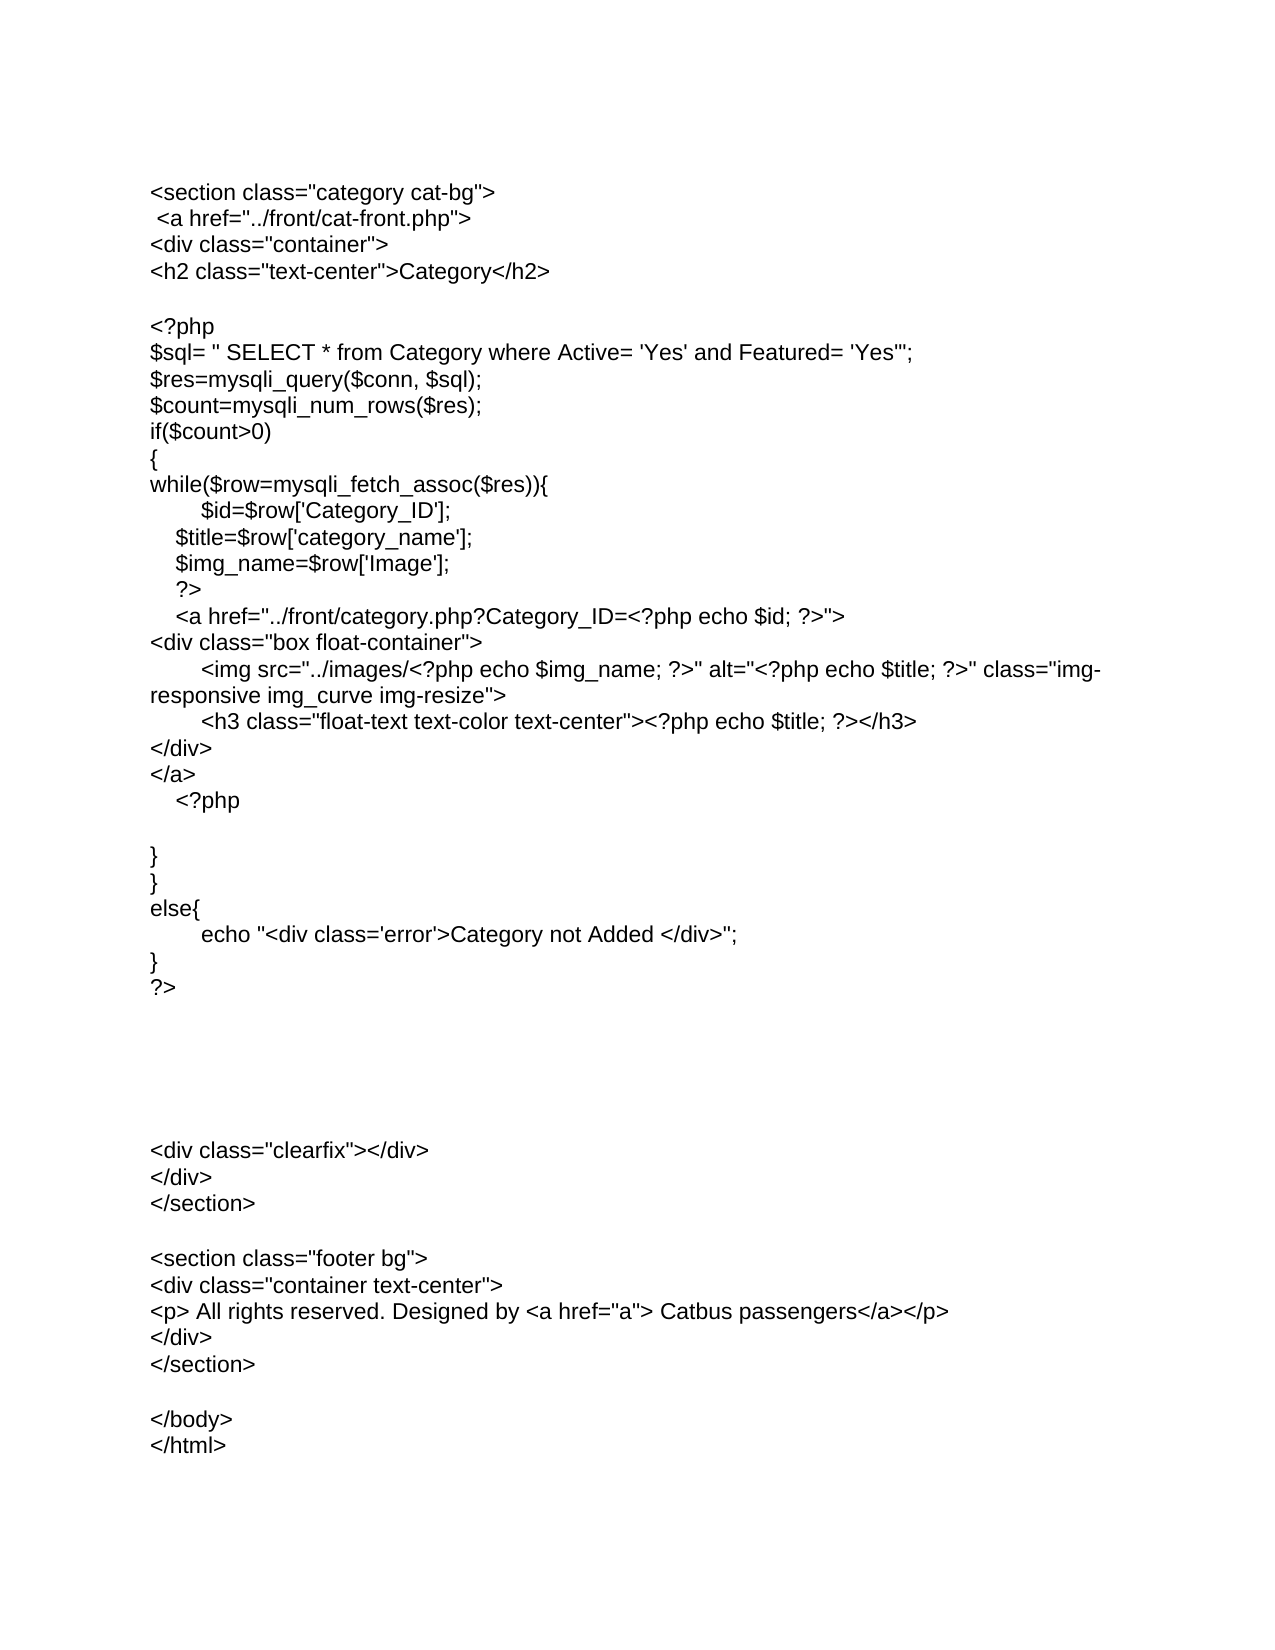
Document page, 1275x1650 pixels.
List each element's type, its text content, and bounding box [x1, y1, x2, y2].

text $id=$row['Category_ID']; [150, 497, 1125, 524]
text ?> [150, 576, 1125, 603]
text if($count>0) [150, 418, 1125, 445]
text echo "<div class='error'>Category not Added </div>"; [150, 921, 1125, 948]
text <h3 class="float-text text-color text-center"><?php echo $title; ?></h3> [150, 708, 1125, 734]
text <h2 class="text-center">Category</h2> [150, 258, 1125, 284]
text <p> All rights reserved. Designed by <a href="a"> Catbus passengers</a></p> [150, 1298, 1125, 1324]
text $count=mysqli_num_rows($res); [150, 392, 1125, 418]
text <section class="category cat-bg"> [150, 179, 1125, 205]
text <div class="container text-center"> [150, 1272, 1125, 1298]
text } [150, 869, 1125, 895]
text } [150, 842, 1125, 869]
text while($row=mysqli_fetch_assoc($res)){ [150, 471, 1125, 497]
text else{ [150, 895, 1125, 921]
text </html> [150, 1432, 1125, 1458]
text ?> [150, 974, 1125, 1001]
text <div class="container"> [150, 231, 1125, 258]
text <div class="box float-container"> [150, 629, 1125, 656]
text $res=mysqli_query($conn, $sql); [150, 366, 1125, 392]
text <section class="footer bg"> [150, 1245, 1125, 1272]
text </div> [150, 1324, 1125, 1351]
text </div> [150, 1164, 1125, 1190]
text $img_name=$row['Image']; [150, 550, 1125, 576]
text <a href="../front/cat-front.php"> [150, 205, 1125, 231]
text </div> [150, 734, 1125, 761]
text $sql= " SELECT * from Category where Active= 'Yes' and Featured= 'Yes'"; [150, 339, 1125, 366]
text </section> [150, 1351, 1125, 1377]
text </body> [150, 1406, 1125, 1432]
text </a> [150, 761, 1125, 787]
text </section> [150, 1190, 1125, 1216]
text <?php [150, 787, 1125, 814]
text <img src="../images/<?php echo $img_name; ?>" alt="<?php echo $title; ?>" class="img-responsive img_curve img-resize"> [150, 656, 1125, 708]
text { [150, 445, 1125, 471]
text <?php [150, 313, 1125, 339]
text $title=$row['category_name']; [150, 524, 1125, 550]
text <a href="../front/category.php?Category_ID=<?php echo $id; ?>"> [150, 603, 1125, 629]
text } [150, 948, 1125, 974]
text <div class="clearfix"></div> [150, 1137, 1125, 1164]
